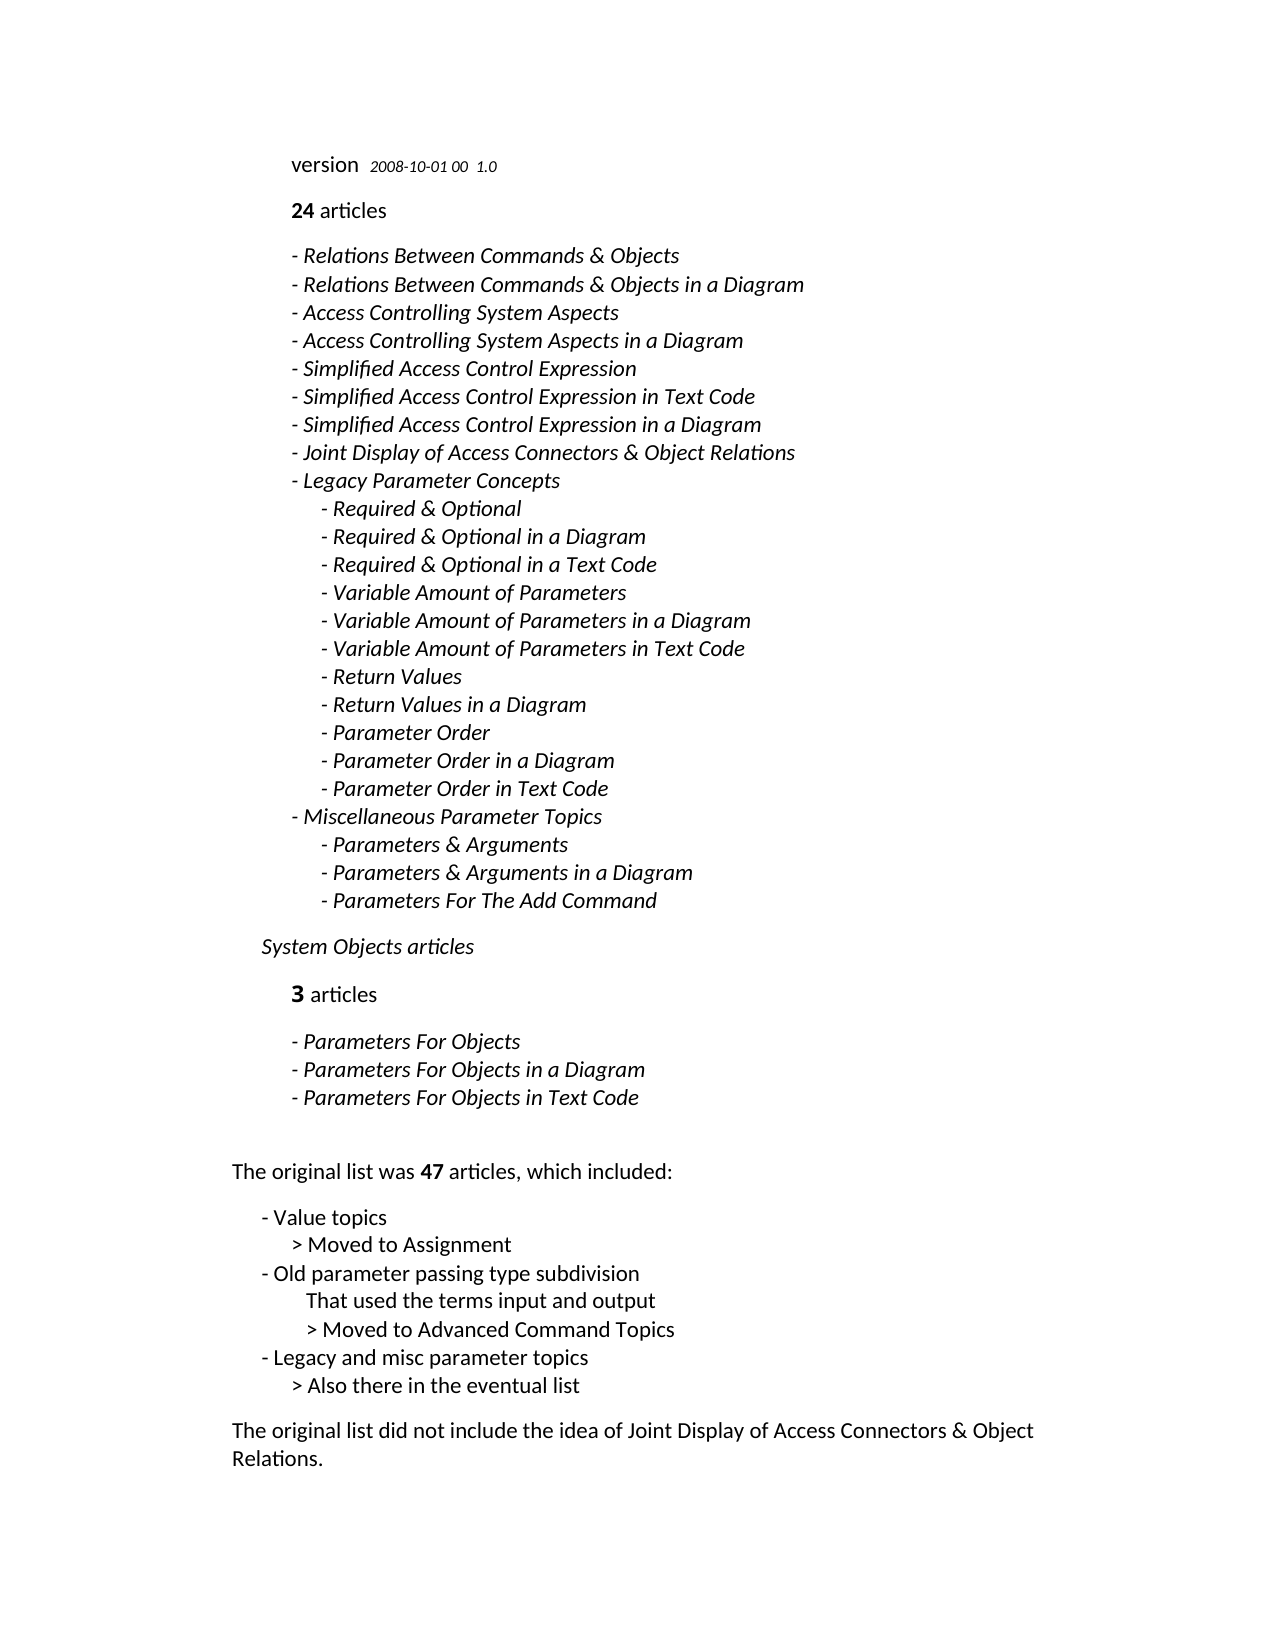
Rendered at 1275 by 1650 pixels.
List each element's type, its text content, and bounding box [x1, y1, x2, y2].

text That used the terms input and output [306, 1287, 1087, 1315]
text > Moved to Assignment [291, 1231, 1087, 1259]
text 24 articles [291, 196, 1087, 224]
text - Simplified Access Control Expression in a Diagram [291, 410, 1087, 438]
text - Legacy Parameter Concepts [291, 466, 1087, 494]
text version 2008-10-01 00 1.0 [291, 150, 1087, 178]
text - Legacy and misc parameter topics [261, 1343, 1087, 1371]
text - Return Values [321, 662, 1087, 690]
text - Parameters For Objects [291, 1027, 1087, 1055]
text - Return Values in a Diagram [321, 690, 1087, 718]
text - Variable Amount of Parameters in a Diagram [321, 606, 1087, 634]
text - Joint Display of Access Connectors & Object Relations [291, 438, 1087, 466]
text - Relations Between Commands & Objects in a Diagram [291, 270, 1087, 298]
text - Simplified Access Control Expression in Text Code [291, 382, 1087, 410]
text - Parameters & Arguments in a Diagram [321, 858, 1087, 886]
text - Access Controlling System Aspects [291, 298, 1087, 326]
text - Old parameter passing type subdivision [261, 1259, 1087, 1287]
text - Required & Optional [321, 494, 1087, 522]
text - Variable Amount of Parameters [321, 578, 1087, 606]
text - Simplified Access Control Expression [291, 354, 1087, 382]
text - Parameters For Objects in Text Code [291, 1083, 1087, 1111]
text The original list was 47 articles, which included: [232, 1157, 1087, 1185]
text - Access Controlling System Aspects in a Diagram [291, 326, 1087, 354]
text The original list did not include the idea of Joint Display of ectors & Object Relations. [232, 1417, 1087, 1473]
text - Miscellaneous Parameter Topics [291, 802, 1087, 830]
text - Value topics [261, 1203, 1087, 1231]
text > Moved to Advanced Command Topics [306, 1315, 1087, 1343]
text - Parameters For The Add Command [321, 886, 1087, 914]
text - Parameter Order [321, 718, 1087, 746]
text - Parameter Order in a Diagram [321, 746, 1087, 774]
text - Relations Between Commands & Objects [291, 242, 1087, 270]
text - Parameters & Arguments [321, 830, 1087, 858]
text - Parameters For Objects in a Diagram [291, 1055, 1087, 1083]
text - Variable Amount of Parameters in Text Code [321, 634, 1087, 662]
text System Objects articles [261, 932, 1087, 960]
text 3 articles [291, 978, 1087, 1009]
text > Also there in the eventual list [291, 1371, 1087, 1399]
text - Required & Optional in a Text Code [321, 550, 1087, 578]
text - Required & Optional in a Diagram [321, 522, 1087, 550]
text - Parameter Order in Text Code [321, 774, 1087, 802]
